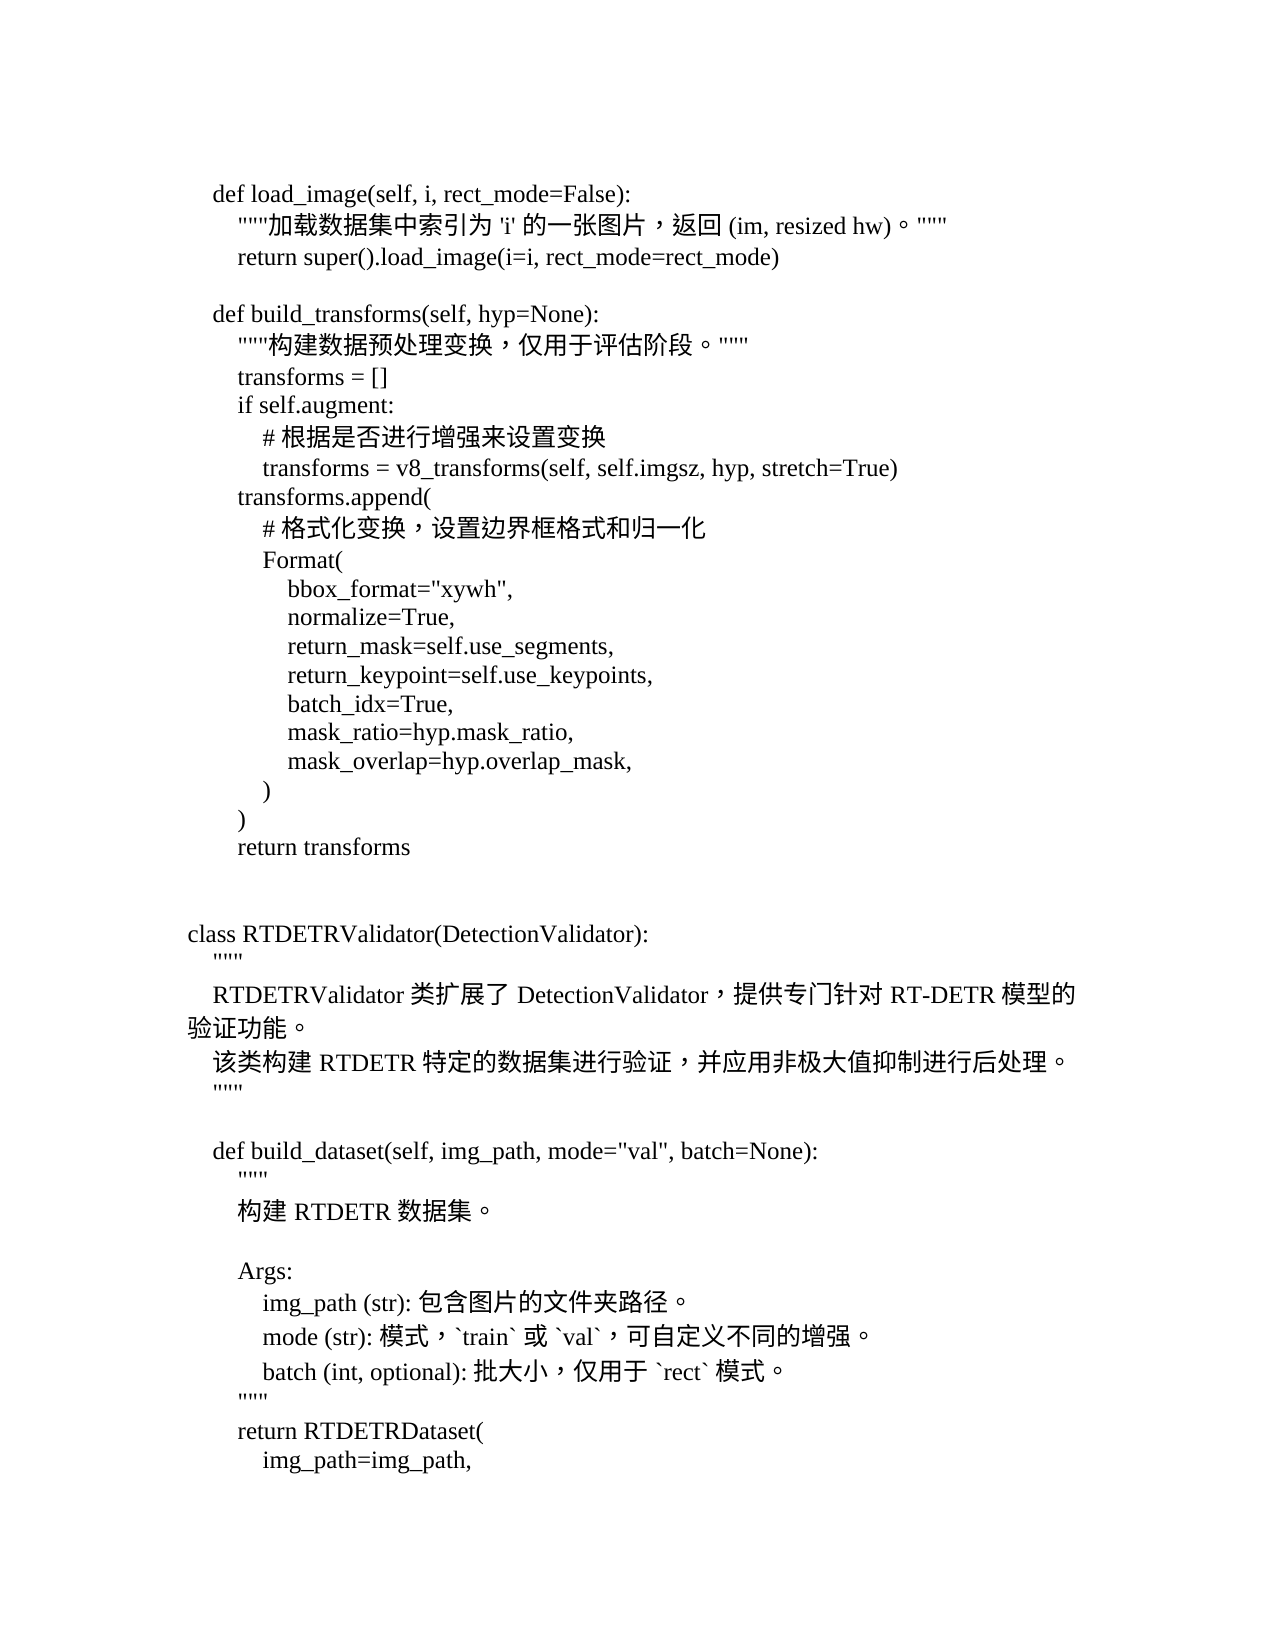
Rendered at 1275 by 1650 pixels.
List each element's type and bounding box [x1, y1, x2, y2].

text [187, 150, 1087, 1473]
